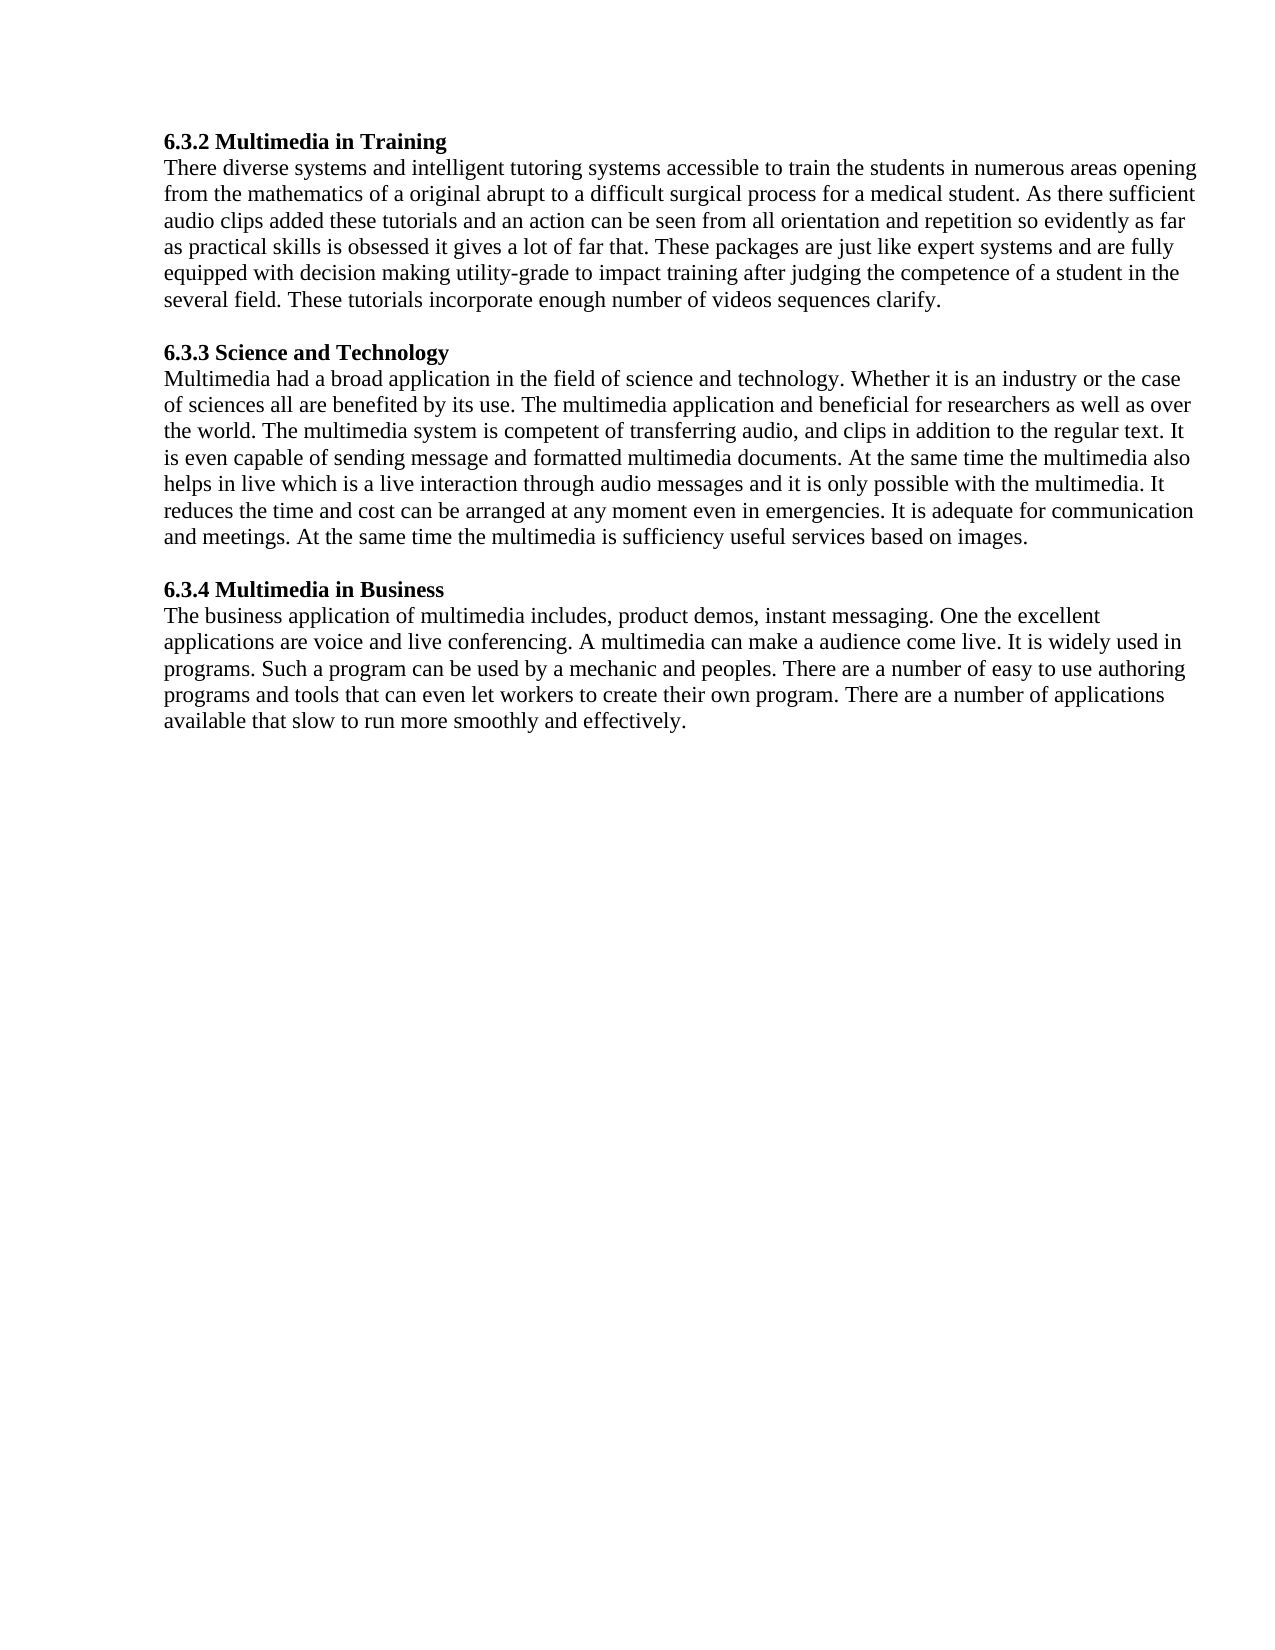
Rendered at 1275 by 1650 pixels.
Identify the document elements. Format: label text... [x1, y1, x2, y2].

text 6.3.3 Science and Technology [163, 338, 1200, 365]
text 6.3.2 Multimedia in Training [163, 128, 1200, 154]
text There diverse systems and intelligent tutoring systems accessible to train the students in numerous areas opening from the mathematics of a original abrupt to a difficult surgical process for a medical student. As there sufficient audio clips added these tutorials and an action can be seen from all orientation and repetition so evidently as far as practical skills is obsessed it gives a lot of far that. These packages are just like expert systems and are fully equipped with decision making utility-grade to impact training after judging the competence of a student in the several field. These tutorials incorporate enough number of videos sequences clarify. [163, 154, 1200, 312]
text 6.3.4 Multimedia in Business [163, 576, 1200, 602]
text Multimedia had a broad application in the field of science and technology. Whether it is an industry or the case of sciences all are benefited by its use. The multimedia application and beneficial for researchers as well as over the world. The multimedia system is competent of transferring audio, and clips in addition to the regular text. It is even capable of sending message and formatted multimedia documents. At the same time the multimedia also helps in live which is a live interaction through audio messages and it is only possible with the multimedia. It reduces the time and cost can be arranged at any moment even in emergencies. It is adequate for communication and meetings. At the same time the multimedia is sufficiency useful services based on images. [163, 365, 1200, 549]
text The business application of multimedia includes, product demos, instant messaging. One the excellent applications are voice and live conferencing. A multimedia can make a audience come live. It is widely used in programs. Such a program can be used by a mechanic and peoples. There are a number of easy to use authoring programs and tools that can even let workers to create their own program. There are a number of applications available that slow to run more smoothly and effectively. [163, 602, 1200, 734]
